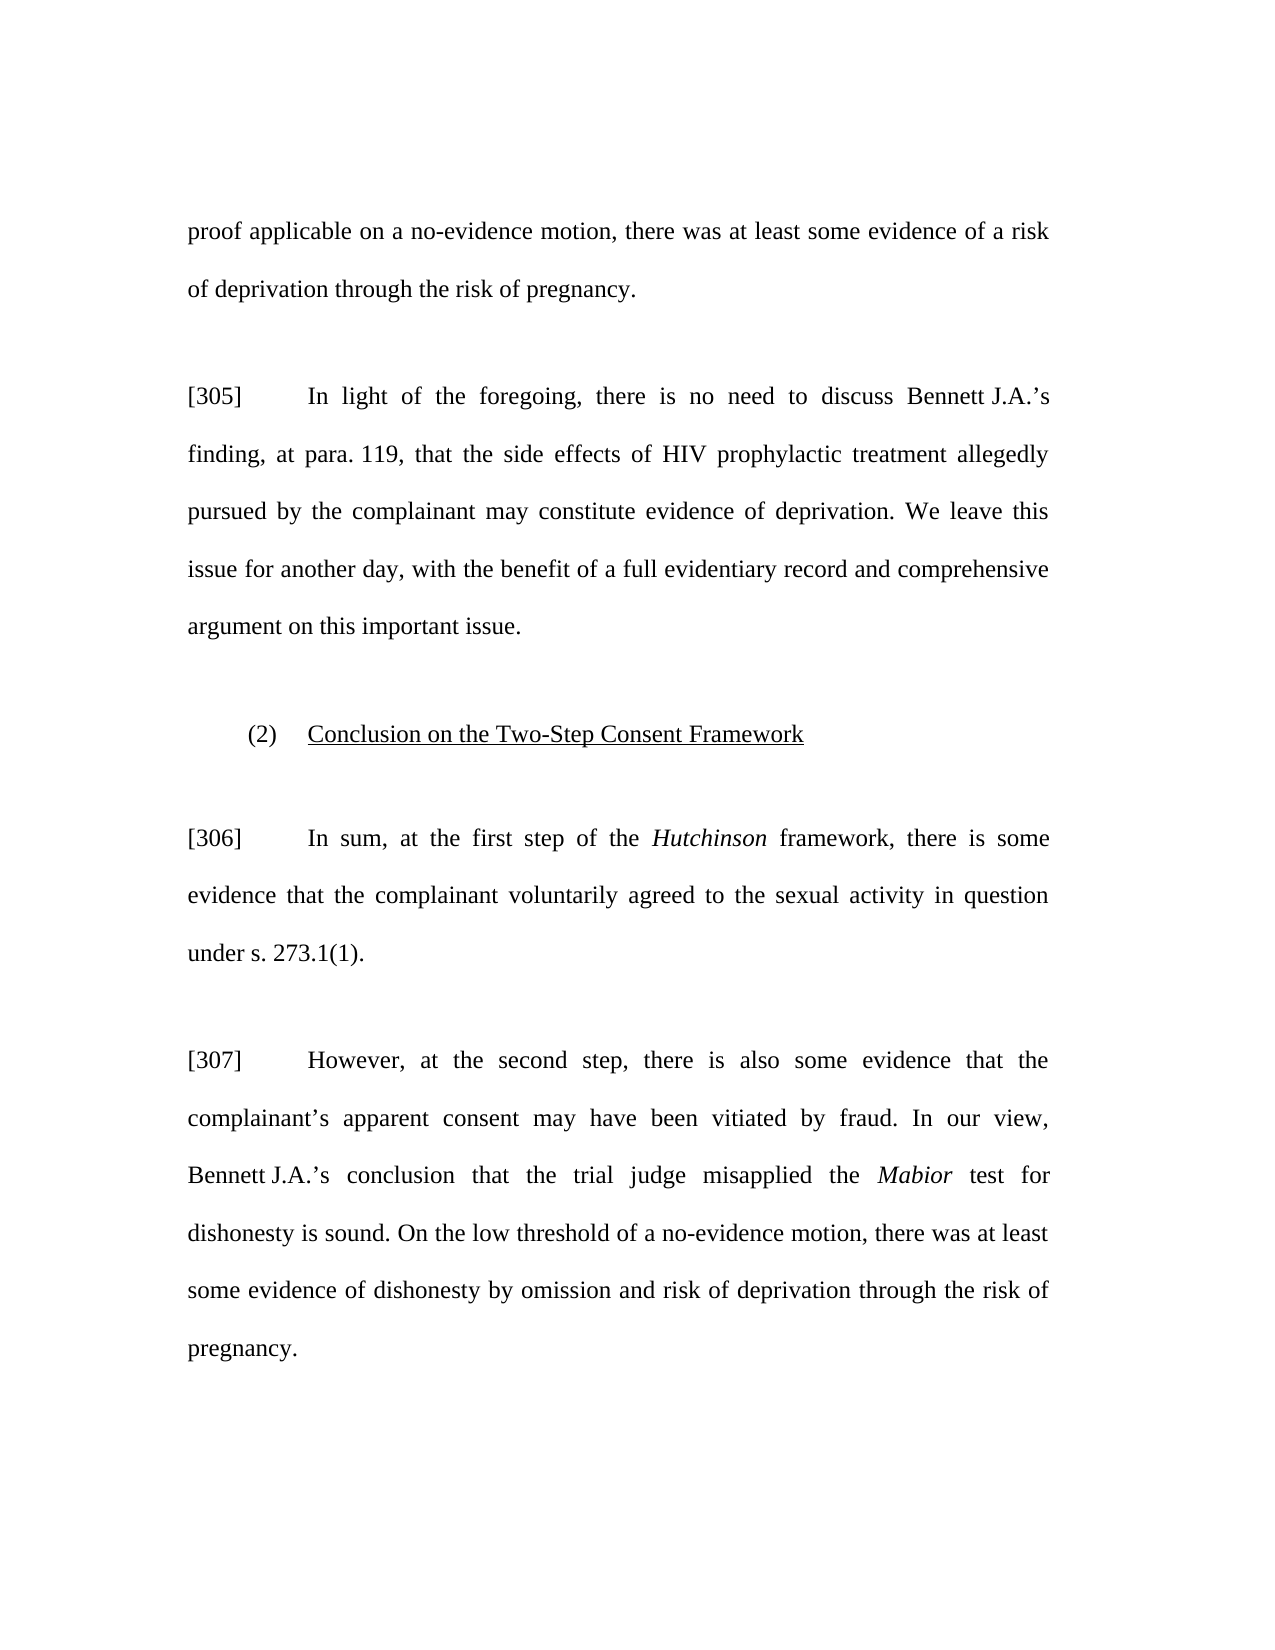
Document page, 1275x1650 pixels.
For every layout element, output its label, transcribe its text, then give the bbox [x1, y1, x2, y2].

text In light of the foregoing, there is no need to discuss Bennett J.A.’s finding, at para. 119, that the side effects of HIV prophylactic treatment allegedly pursued by the complainant may constitute evidence of deprivation. We leave this issue for another day, with the benefit of a full evidentiary record and comprehensive argument on this important issue. [187, 381, 1050, 640]
text In sum, at the first step of the Hutchinson framework, there is some evidence that the complainant voluntarily agreed to the sexual activity in question under s. 273.1(1). [187, 823, 1050, 966]
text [187, 216, 1050, 303]
text However, at the second step, there is also some evidence that the complainant’s apparent consent may have been vitiated by fraud. In our view, Bennett J.A.’s conclusion that the trial judge misapplied the Mabior test for dishonesty is sound. On the low threshold of a no-evidence motion, there was at least some evidence of dishonesty by omission and risk of deprivation through the risk of pregnancy. [187, 1045, 1050, 1361]
title Conclusion on the Two-Step Consent Framework [248, 719, 1050, 748]
